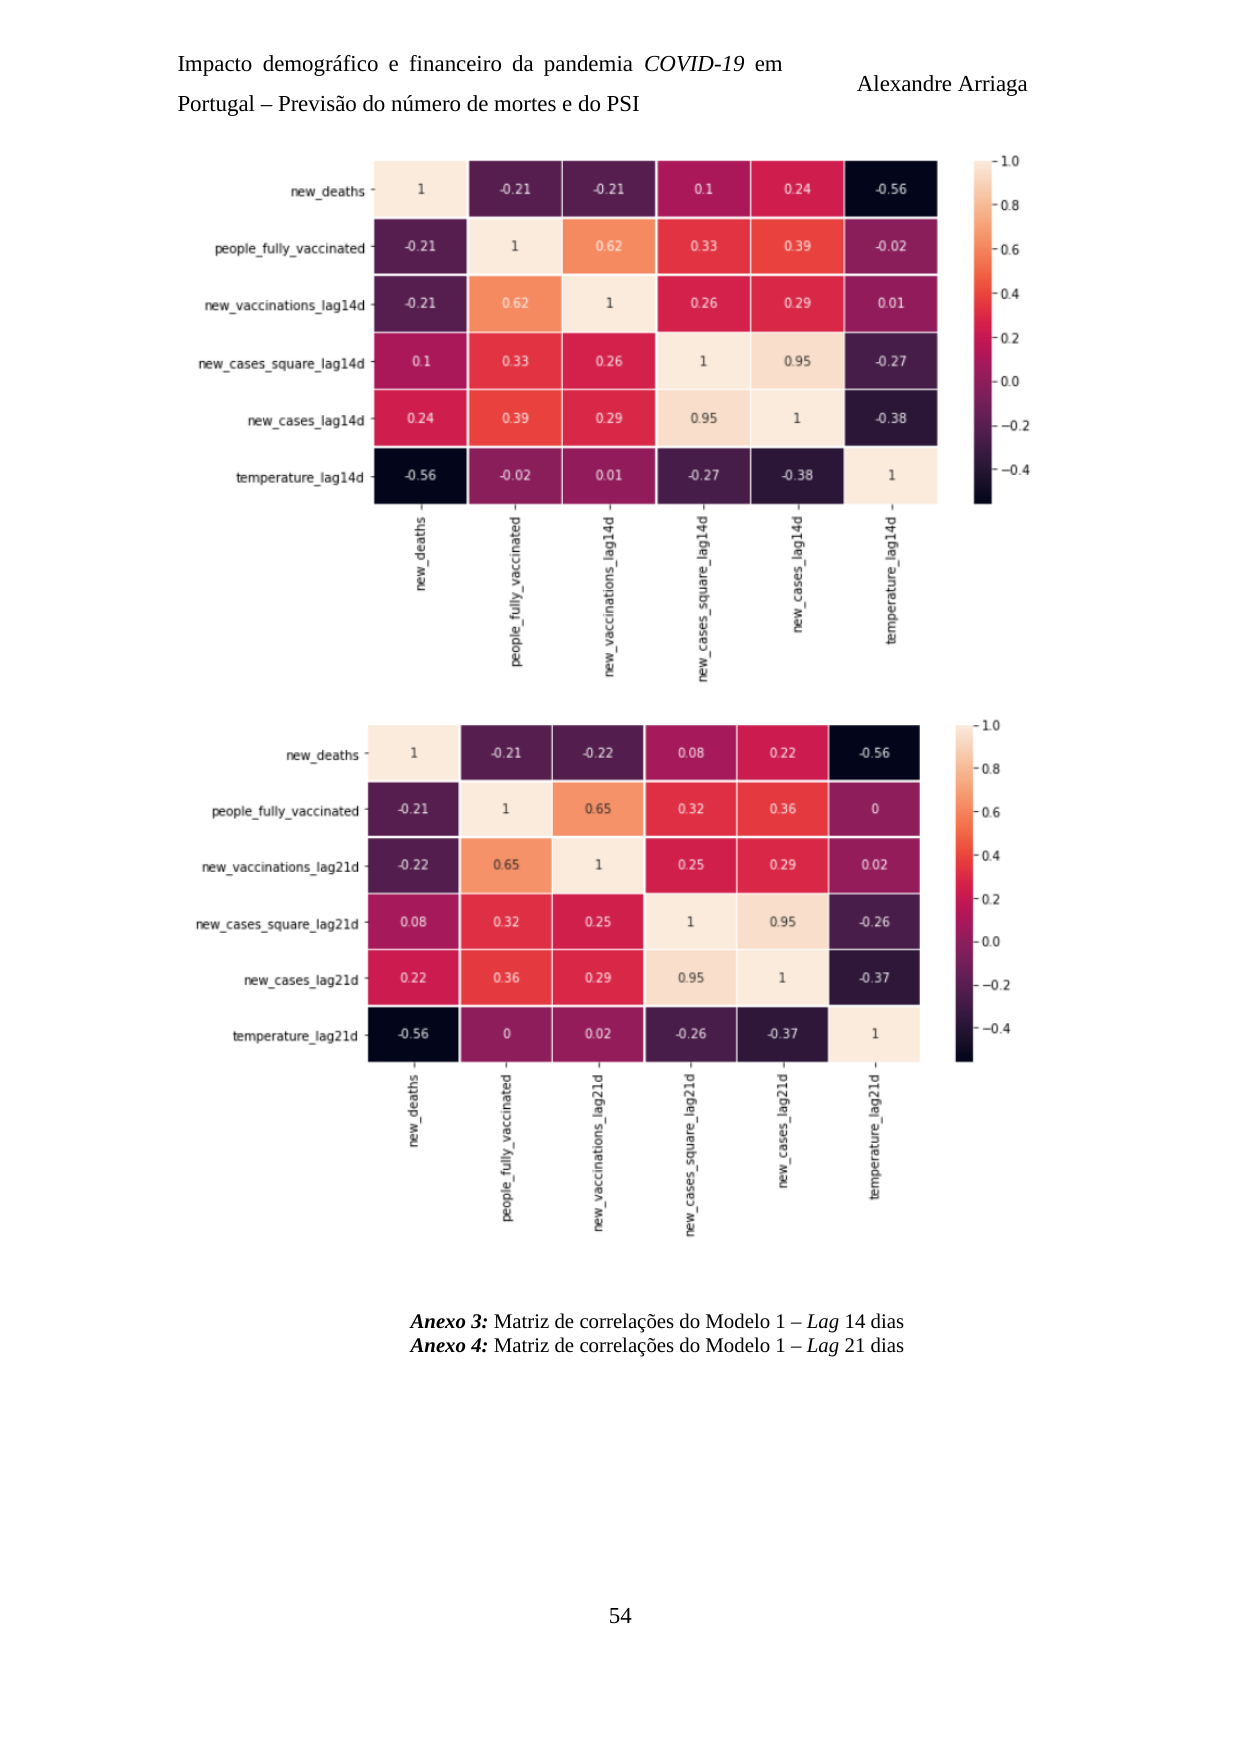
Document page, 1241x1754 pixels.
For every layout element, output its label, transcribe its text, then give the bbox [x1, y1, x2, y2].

text Anexo 4: Matriz de correlações do Modelo 1 – Lag 21 dias [177, 1333, 1063, 1357]
picture [178, 147, 1063, 689]
picture [178, 715, 1063, 1248]
text Anexo 3: Matriz de correlações do Modelo 1 – Lag 14 dias [177, 1308, 1063, 1333]
